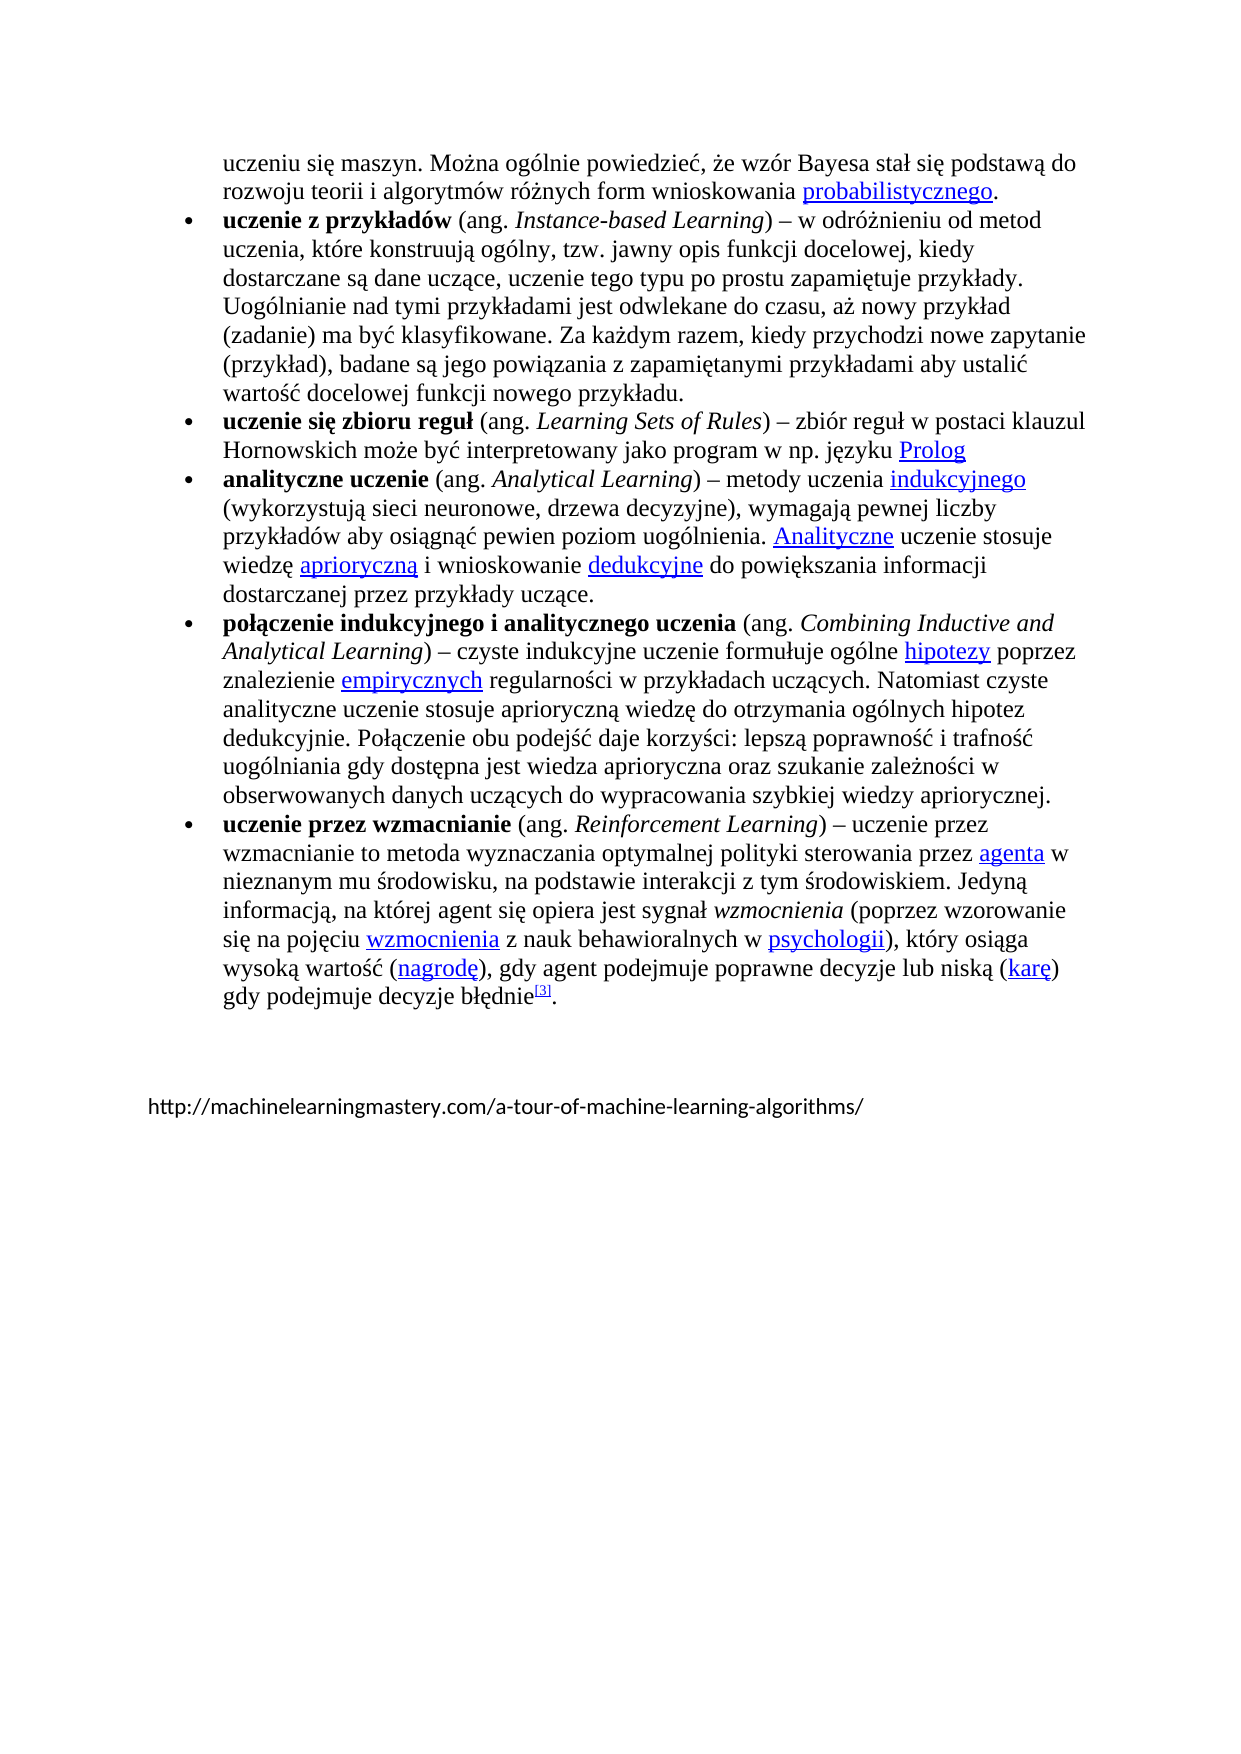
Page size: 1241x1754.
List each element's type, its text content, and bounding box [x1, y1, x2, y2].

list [185, 148, 1093, 205]
text http://machinelearningmastery.com/a-tour-of-machine-learning-algorithms/ [148, 1092, 1093, 1120]
list uczenie się zbioru reguł (ang. Learning Sets of Rules) – zbiór reguł w postaci klauzul Hornowskich może być interpretowany jako program w np. języku Prolog [185, 406, 1093, 464]
list uczenie przez wzmacnianie (ang. Reinforcement Learning) – uczenie przez wzmacnianie to metoda wyznaczania optymalnej polityki sterowania przez agenta w nieznanym mu środowisku, na podstawie interakcji z tym środowiskiem. Jedyną informacją, na której agent się opiera jest sygnał wzmocnienia (poprzez wzorowanie się na pojęciu wzmocnienia z nauk behawioralnych w psychologii), który osiąga wysoką wartość (nagrodę), gdy agent podejmuje poprawne decyzje lub niską (karę) gdy podejmuje decyzje błędnie[3]. [185, 809, 1093, 1010]
list połączenie indukcyjnego i analitycznego uczenia (ang. Combining Inductive and Analytical Learning) – czyste indukcyjne uczenie formułuje ogólne hipotezy poprzez znalezienie empirycznych regularności w przykładach uczących. Natomiast czyste analityczne uczenie stosuje aprioryczną wiedzę do otrzymania ogólnych hipotez dedukcyjnie. Połączenie obu podejść daje korzyści: lepszą poprawność i trafność uogólniania gdy dostępna jest wiedza aprioryczna oraz szukanie zależności w obserwowanych danych uczących do wypracowania szybkiej wiedzy apriorycznej. [185, 608, 1093, 809]
list analityczne uczenie (ang. Analytical Learning) – metody uczenia indukcyjnego (wykorzystują sieci neuronowe, drzewa decyzyjne), wymagają pewnej liczby przykładów aby osiągnąć pewien poziom uogólnienia. Analityczne uczenie stosuje wiedzę aprioryczną i wnioskowanie dedukcyjne do powiększania informacji dostarczanej przez przykłady uczące. [185, 464, 1093, 608]
list uczenie z przykładów (ang. Instance-based Learning) – w odróżnieniu od metod uczenia, które konstruują ogólny, tzw. jawny opis funkcji docelowej, kiedy dostarczane są dane uczące, uczenie tego typu po prostu zapamiętuje przykłady. Uogólnianie nad tymi przykładami jest odwlekane do czasu, aż nowy przykład (zadanie) ma być klasyfikowane. Za każdym razem, kiedy przychodzi nowe zapytanie (przykład), badane są jego powiązania z zapamiętanymi przykładami aby ustalić wartość docelowej funkcji nowego przykładu. [185, 205, 1093, 406]
